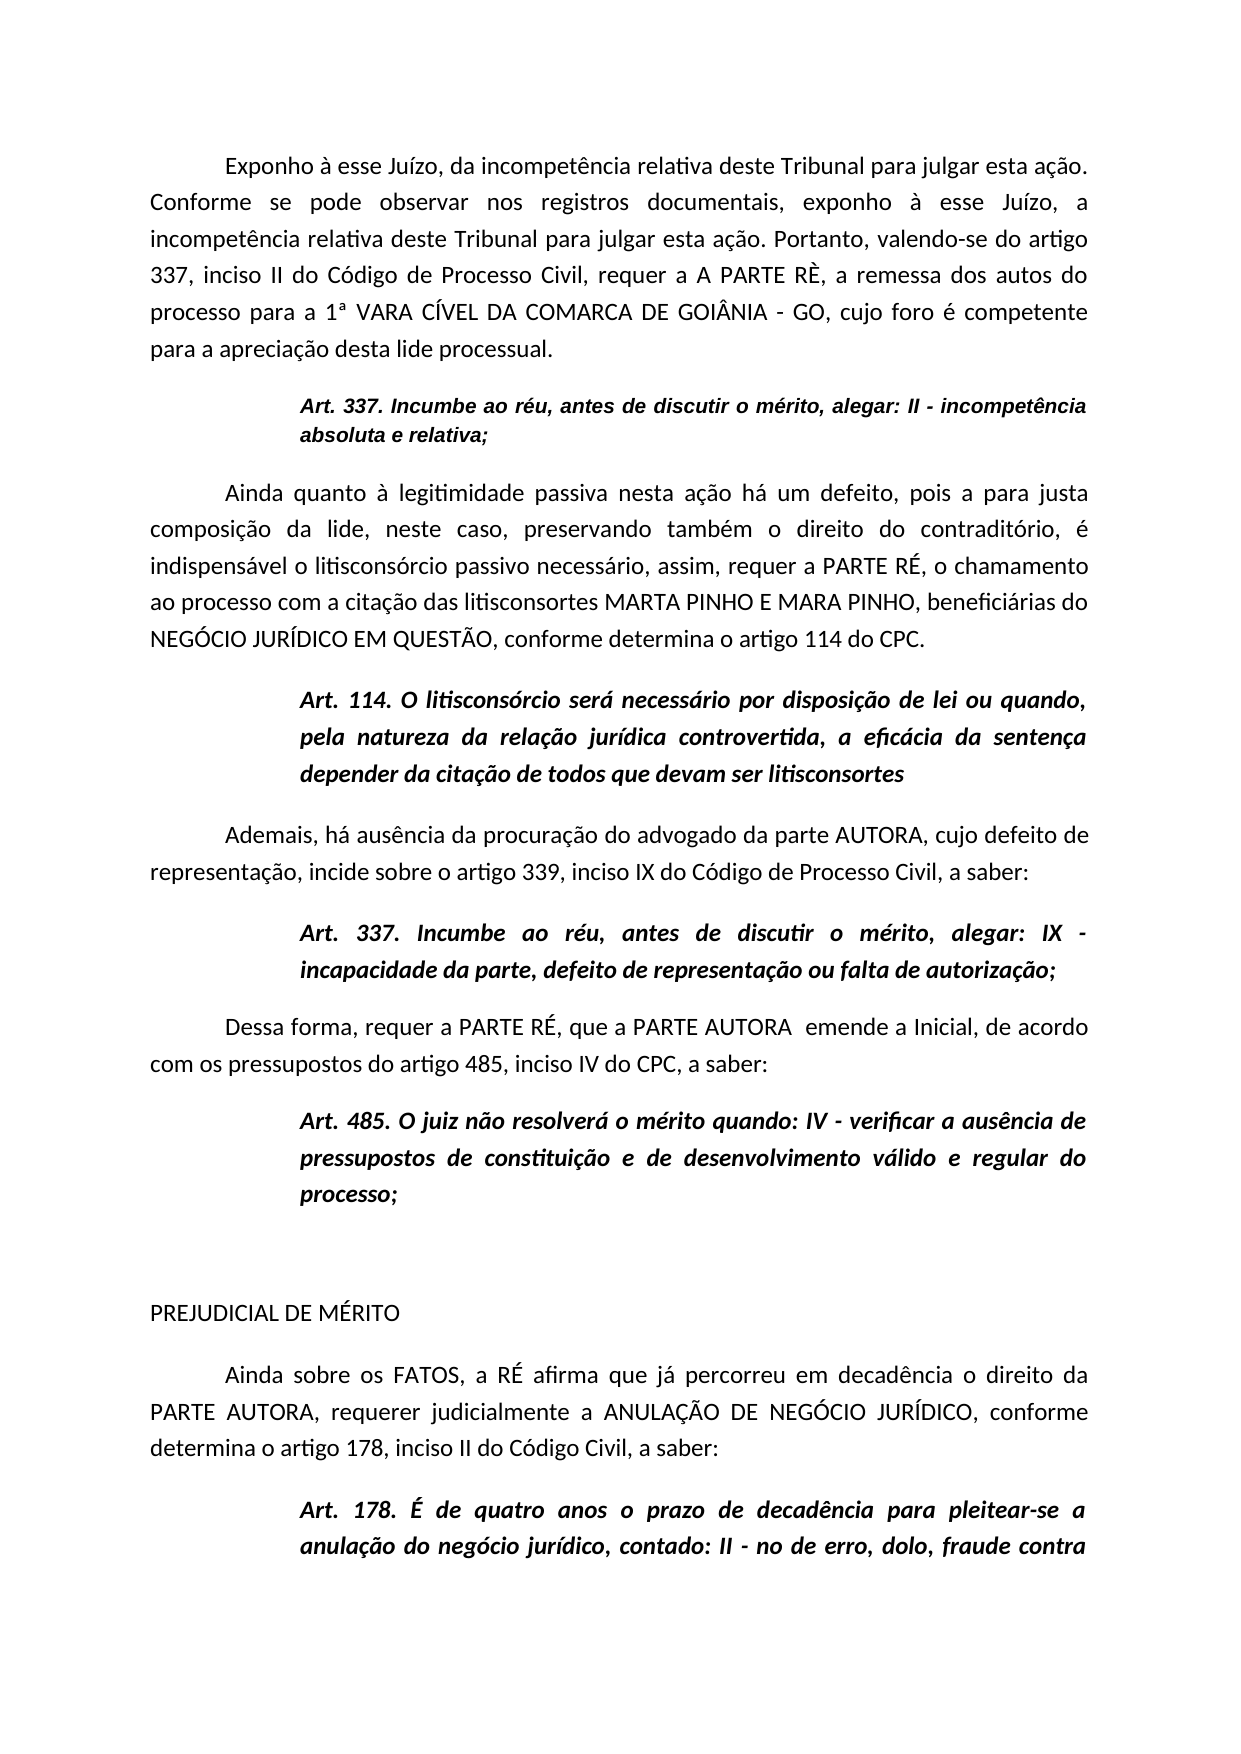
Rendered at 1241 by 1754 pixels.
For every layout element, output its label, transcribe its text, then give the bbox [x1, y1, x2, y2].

text Art. 114. O litisconsórcio será necessário por disposição de lei ou quando, pela natureza da relação jurídica controvertida, a eficácia da sentença depender da citação de todos que devam ser litisconsortes [300, 685, 1090, 788]
text Art. 337. Incumbe ao réu, antes de discutir o mérito, alegar: IX - incapacidade da parte, defeito de representação ou falta de autorização; [300, 917, 1090, 984]
text Ademais, há ausência da procuração do advogado da parte AUTORA, cujo defeito de representação, incide sobre o artigo 339, inciso IX do Código de Processo Civil, a saber: [150, 819, 1090, 886]
text Ainda quanto à legitimidade passiva nesta ação há um defeito, pois a para justa composição da lide, neste caso, preservando também o direito do contraditório, é indispensável o litisconsórcio passivo necessário, assim, requer a PARTE RÉ, o chamamento ao processo com a citação das litisconsortes MARTA PINHO E MARA PINHO, beneficiárias do NEGÓCIO JURÍDICO EM QUESTÃO, conforme determina o artigo 114 do CPC. [150, 477, 1090, 654]
text Ainda sobre os FATOS, a RÉ afirma que já percorreu em decadência o direito da PARTE AUTORA, requerer judicialmente a ANULAÇÃO DE NEGÓCIO JURÍDICO, conforme determina o artigo 178, inciso II do Código Civil, a saber: [150, 1359, 1090, 1463]
text PREJUDICIAL DE MÉRITO [150, 1297, 1090, 1328]
text Dessa forma, requer a PARTE RÉ, que a PARTE AUTORA emende a Inicial, de acordo com os pressupostos do artigo 485, inciso IV do CPC, a saber: [150, 1011, 1090, 1078]
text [300, 1494, 1090, 1561]
text Art. 337. Incumbe ao réu, antes de discutir o mérito, alegar: II - incompetência absoluta e relativa; [300, 394, 1090, 447]
text Art. 485. O juiz não resolverá o mérito quando: IV - verificar a ausência de pressupostos de constituição e de desenvolvimento válido e regular do processo; [300, 1105, 1090, 1209]
text Exponho à esse Juízo, da incompetência relativa deste Tribunal para julgar esta ação. Conforme se pode observar nos registros documentais, exponho à esse Juízo, a incompetência relativa deste Tribunal para julgar esta ação. Portanto, valendo-se do artigo 337, inciso II do Código de Processo Civil, requer a A PARTE RÈ, a remessa dos autos do processo para a 1ª VARA CÍVEL DA COMARCA DE GOIÂNIA - GO, cujo foro é competente para a apreciação desta lide processual. [150, 150, 1090, 363]
